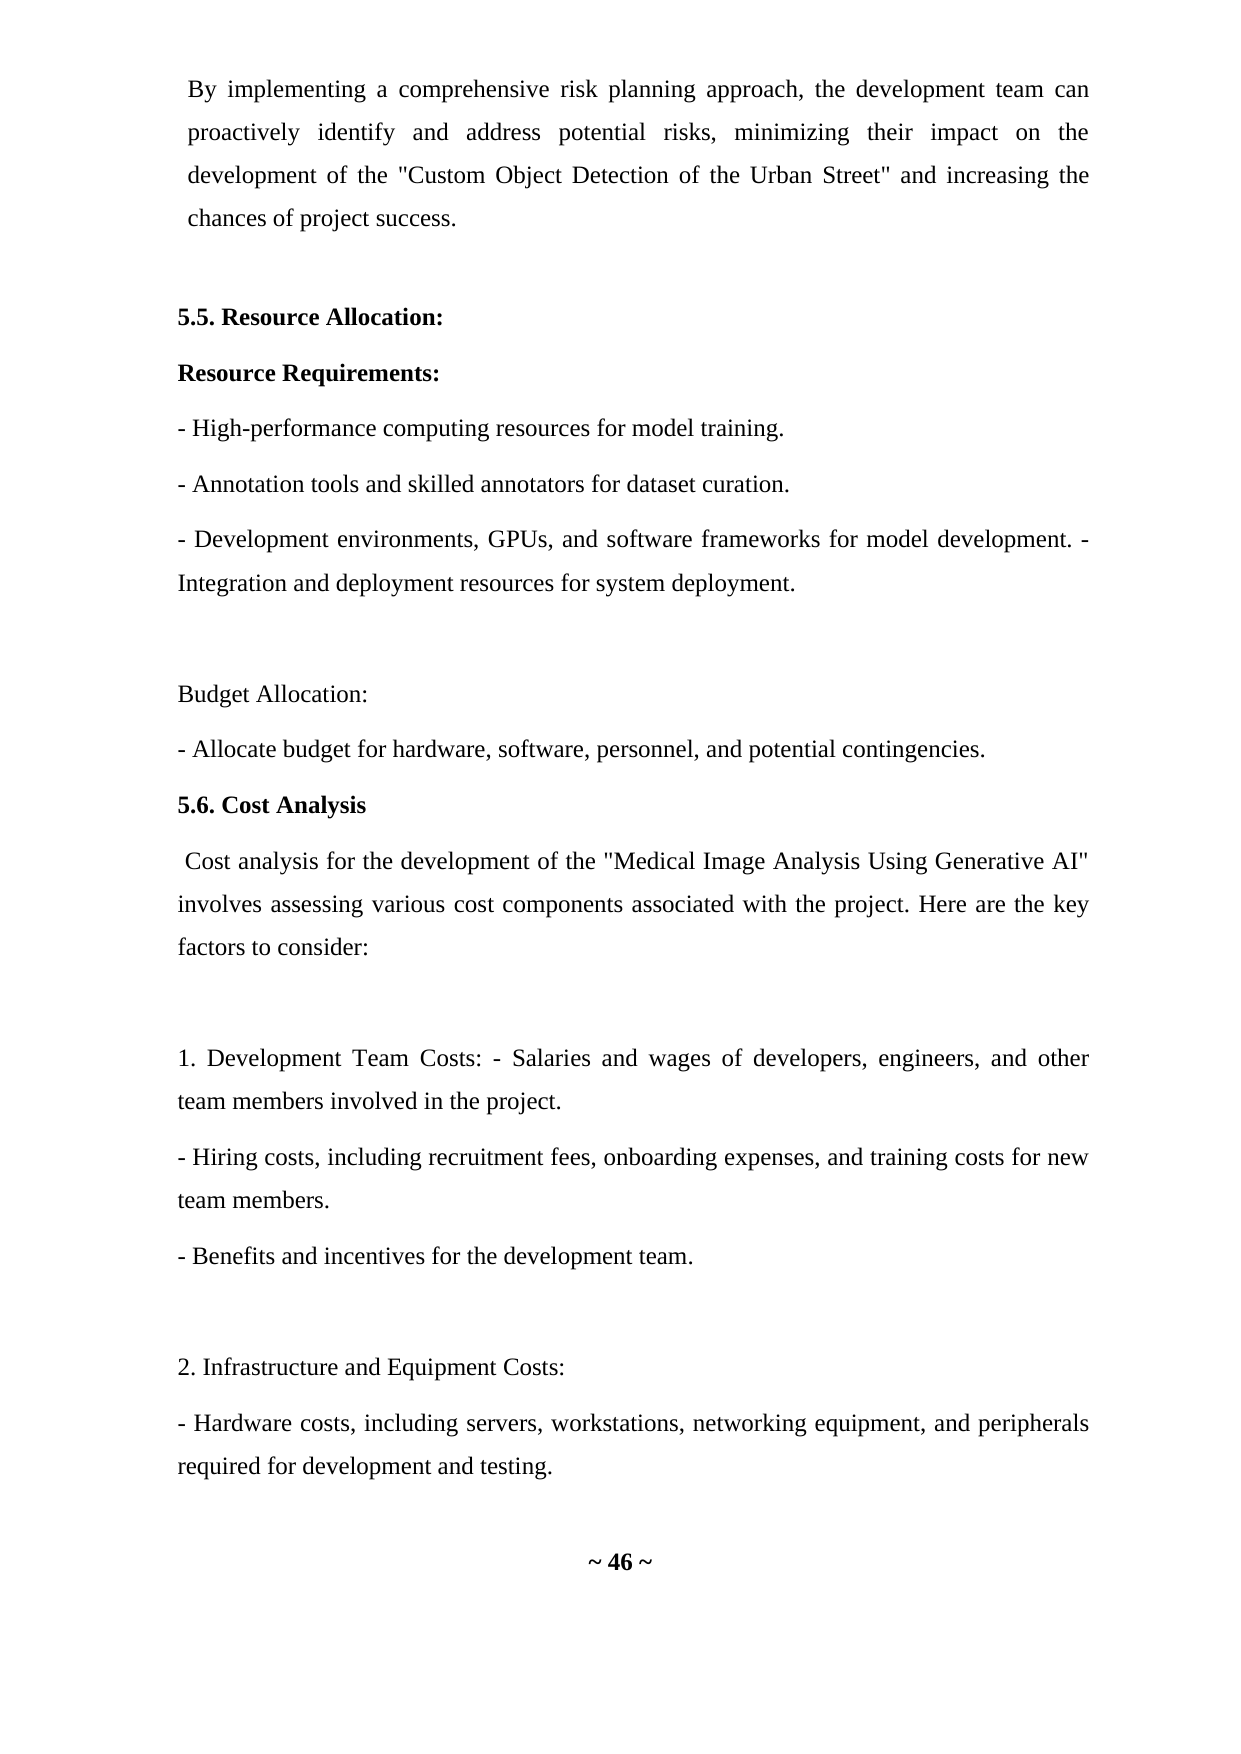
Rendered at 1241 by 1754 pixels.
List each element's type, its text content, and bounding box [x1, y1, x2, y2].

text 2. Infrastructure and Equipment Costs: [177, 1352, 1090, 1381]
text 1. Development Team Costs: - Salaries and wages of developers, engineers, and other team members involved in the project. [177, 1043, 1090, 1115]
list By implementing a comprehensive risk planning approach, the development team can proactively identify and address potential risks, minimizing their impact on the development of the "Custom Object Detection of the Urban Street" and increasing the chances of project success. [187, 74, 1090, 232]
text - Allocate budget for hardware, software, personnel, and potential contingencies. [177, 734, 1090, 763]
text 5.6. Cost Analysis [177, 790, 1090, 819]
text - Hiring costs, including recruitment fees, onboarding expenses, and training costs for new team members. [177, 1142, 1090, 1214]
text - Annotation tools and skilled annotators for dataset curation. [177, 469, 1090, 498]
text Cost analysis for the development of the "Medical Image Analysis Using Generative AI" involves assessing various cost components associated with the project. Here are the key factors to consider: [177, 846, 1090, 961]
text - Benefits and incentives for the development team. [177, 1241, 1090, 1269]
text - Hardware costs, including servers, workstations, networking equipment, and peripherals required for development and testing. [177, 1408, 1090, 1479]
text Resource Requirements: [177, 358, 1090, 386]
text 5.5. Resource Allocation: [177, 302, 1090, 331]
text - Development environments, GPUs, and software frameworks for model development. - Integration and deployment resources for system deployment. [177, 524, 1090, 596]
text - High-performance computing resources for model training. [177, 413, 1090, 442]
text Budget Allocation: [177, 679, 1090, 708]
